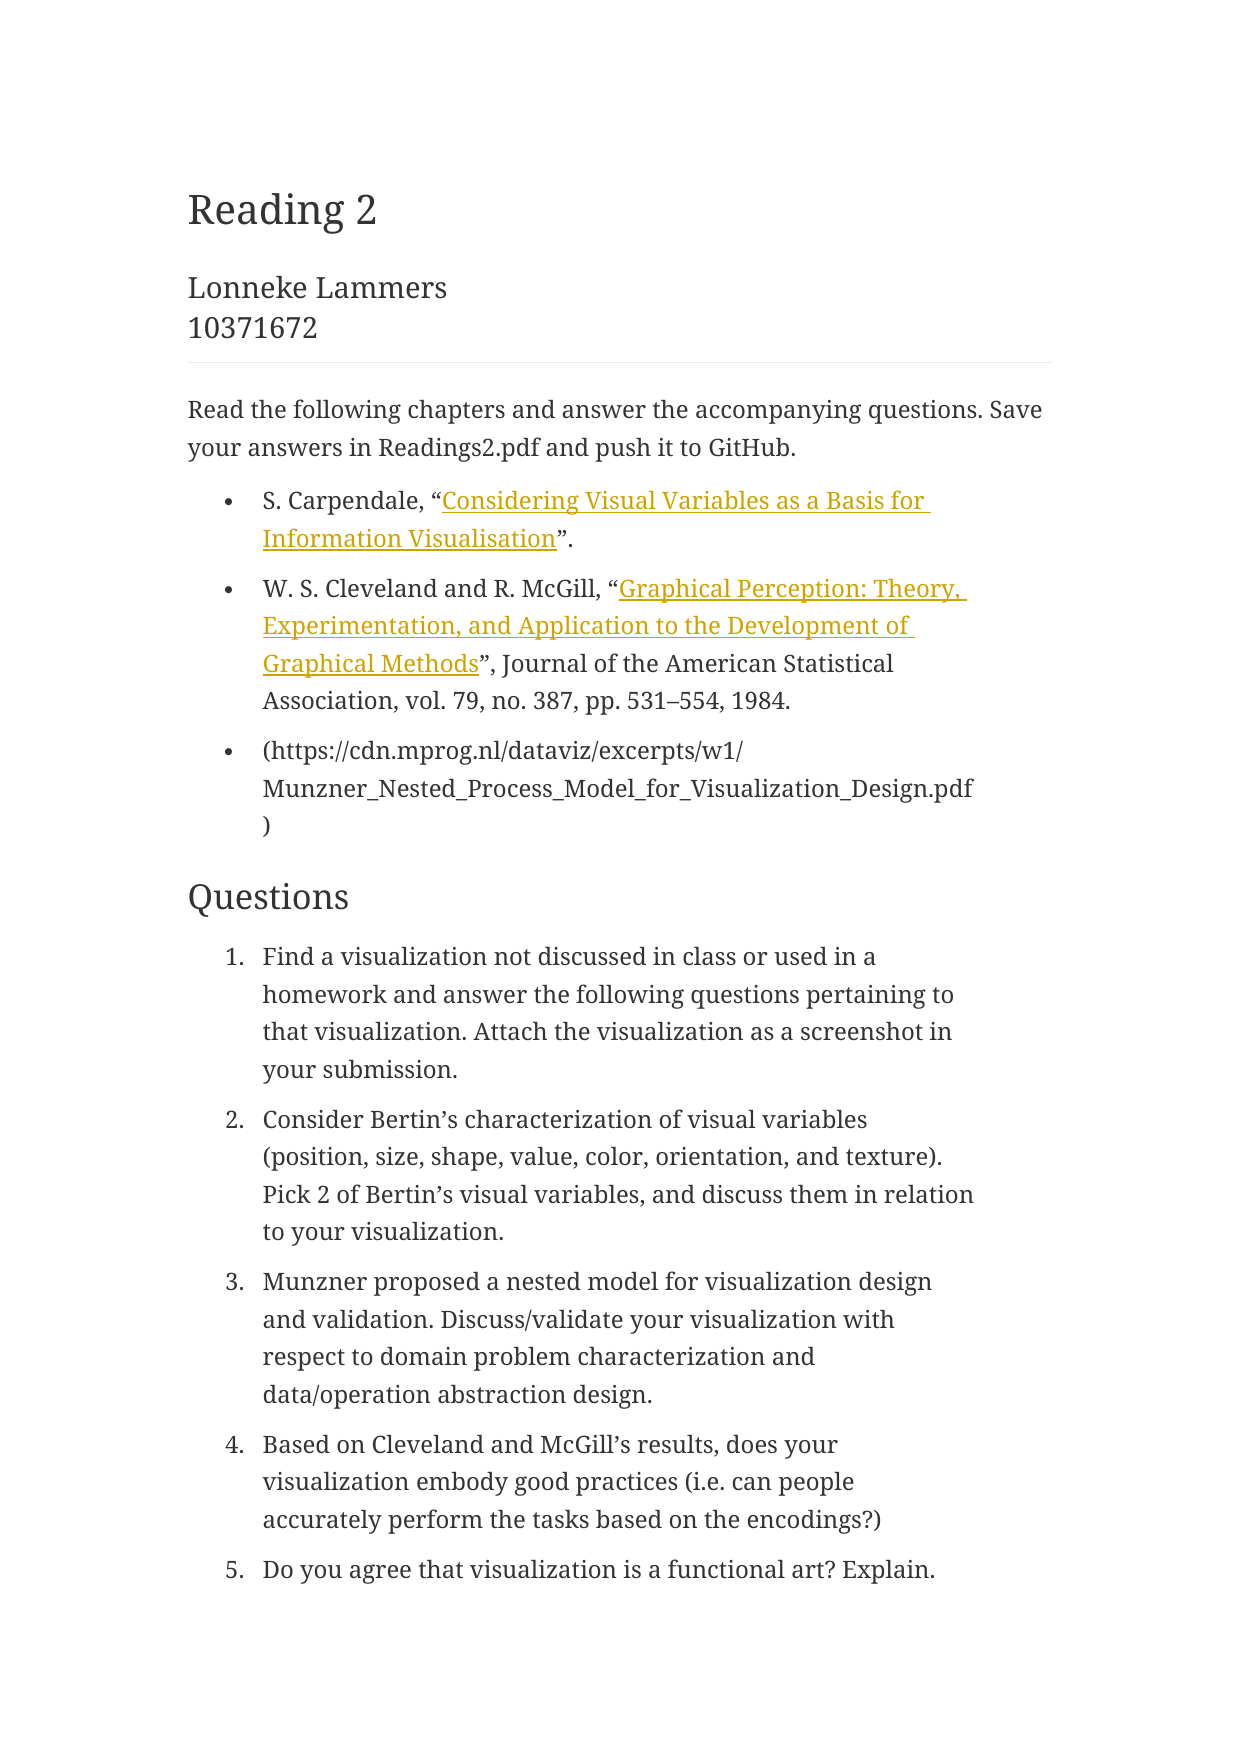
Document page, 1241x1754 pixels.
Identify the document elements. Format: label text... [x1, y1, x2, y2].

list W. S. Cleveland and R. McGill, “Graphical Perception: Theory, Experimentation, and Application to the Development of Graphical Methods”, Journal of the American Statistical Association, vol. 79, no. 387, pp. 531–554, 1984. [225, 566, 978, 716]
list Munzner proposed a nested model for visualization design and validation. Discuss/validate your visualization with respect to domain problem characterization and data/operation abstraction design. [225, 1260, 978, 1410]
list Find a visualization not discussed in class or used in a homework and answer the following questions pertaining to that visualization. Attach the visualization as a screenshot in your submission. [225, 935, 978, 1085]
text Questions [187, 873, 1053, 919]
list Based on Cleveland and McGill’s results, does your visualization embody good practices (i.e. can people accurately perform the tasks based on the encodings?) [225, 1423, 978, 1535]
text Read the following chapters and answer the accompanying questions. Save your answers in Readings2.pdf and push it to GitHub. [187, 388, 1053, 463]
list S. Carpendale, “Considering Visual Variables as a Basis for Information Visualisation”. [225, 479, 978, 554]
text Reading 2 [187, 181, 1053, 237]
list Do you agree that visualization is a functional art? Explain. [225, 1548, 978, 1585]
list (https://cdn.mprog.nl/dataviz/excerpts/w1/Munzner_Nested_Process_Model_for_Visualization_Design.pdf ) [225, 729, 978, 841]
text Lonneke Lammers 10371672 [187, 268, 1053, 363]
list Consider Bertin’s characterization of visual variables (position, size, shape, value, color, orientation, and texture). Pick 2 of Bertin’s visual variables, and discuss them in relation to your visualization. [225, 1098, 978, 1248]
